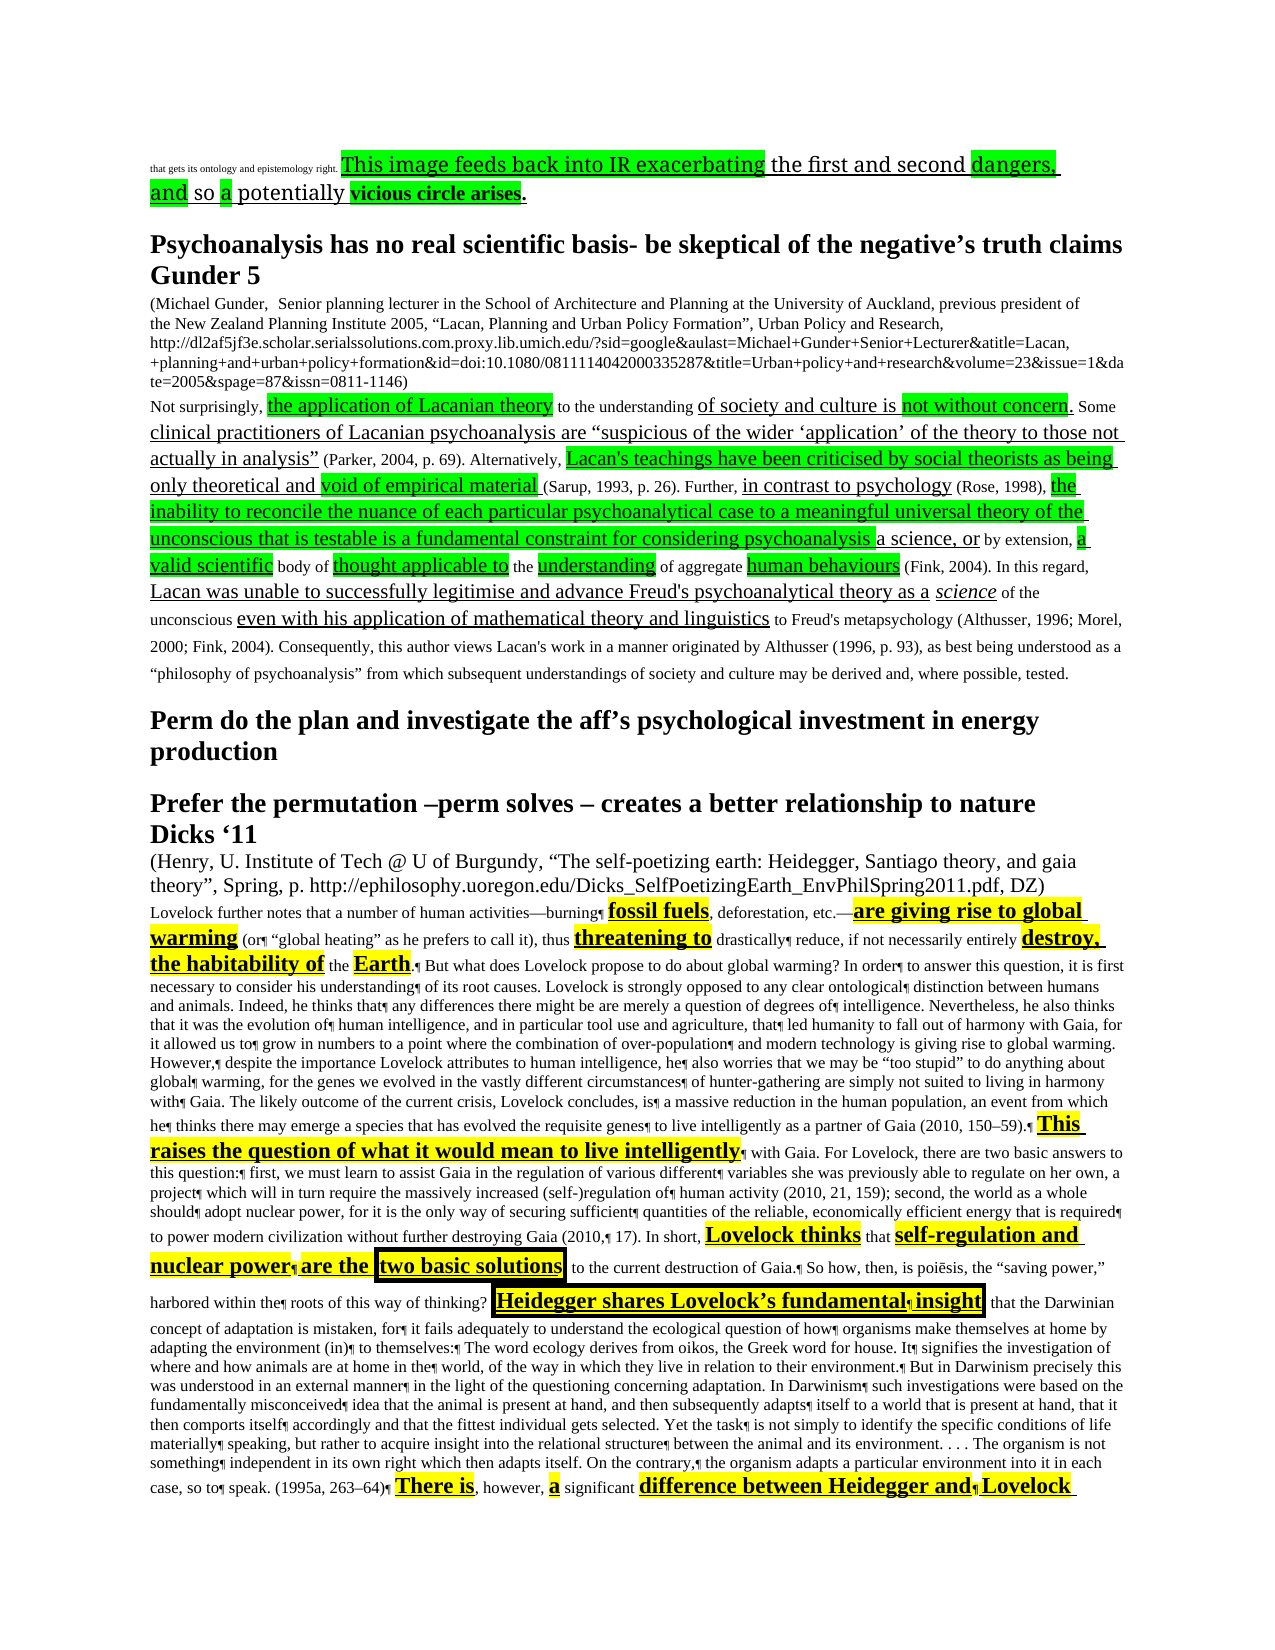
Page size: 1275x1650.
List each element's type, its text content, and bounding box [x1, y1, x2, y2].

text (Michael Gunder, Senior planning lecturer in the School of Architecture and Planning at the University of Auckland, previous president of the New Zealand Planning Institute 2005, “Lacan, Planning and Urban Policy Formation”, Urban Policy and Research, http://dl2af5jf3e.scholar.serialssolutions.com.proxy.lib.umich.edu/?sid=google&aulast=Michael+Gunder+Senior+Lecturer&atitle=Lacan,+planning+and+urban+policy+formation&id=doi:10.1080/0811114042000335287&title=Urban+policy+and+research&volume=23&issue=1&date=2005&spage=87&issn=0811-1146) [150, 290, 1125, 391]
text Not surprisingly, the application of Lacanian theory to the understanding of society and culture is not without concern. Some clinical practitioners of Lacanian psychoanalysis are “suspicious of the wider ‘application’ of the theory to those not actually in analysis” (Parker, 2004, p. 69). Alternatively, Lacan's teachings have been criticised by social theorists as being only theoretical and void of empirical material (Sarup, 1993, p. 26). Further, in contrast to psychology (Rose, 1998), the inability to reconcile the nuance of each particular psychoanalytical case to a meaningful universal theory of the unconscious that is testable is a fundamental constraint for considering psychoanalysis a science, or by extension, a valid scientific body of thought applicable to the understanding of aggregate human behaviours (Fink, 2004). In this regard, Lacan was unable to successfully legitimise and advance Freud's psychoanalytical theory as a science of the unconscious even with his application of mathematical theory and linguistics to Freud's metapsychology (Althusser, 1996; Morel, 2000; Fink, 2004). Consequently, this author views Lacan's work in a manner originated by Althusser (1996, p. 93), as best being understood as a “philosophy of psychoanalysis” from which subsequent understandings of society and culture may be derived and, where possible, tested. [150, 442, 1125, 683]
subtitle Prefer the permutation –perm solves – creates a better relationship to nature [150, 787, 1125, 818]
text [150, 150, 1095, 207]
text Gunder 5 [150, 259, 1125, 290]
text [150, 897, 1125, 1498]
text (Henry, U. Institute of Tech @ U of Burgundy, “The self-poetizing earth: Heidegger, Santiago theory, and gaia theory”, Spring, p. http://ephilosophy.uoregon.edu/Dicks_SelfPoetizingEarth_EnvPhilSpring2011.pdf, DZ) [150, 849, 1125, 897]
subtitle Perm do the plan and investigate the aff’s psychological investment in energy production [150, 704, 1125, 766]
text Dicks ‘11 [150, 818, 1125, 849]
subtitle Psychoanalysis has no real scientific basis- be skeptical of the negative’s truth claims [150, 228, 1125, 259]
